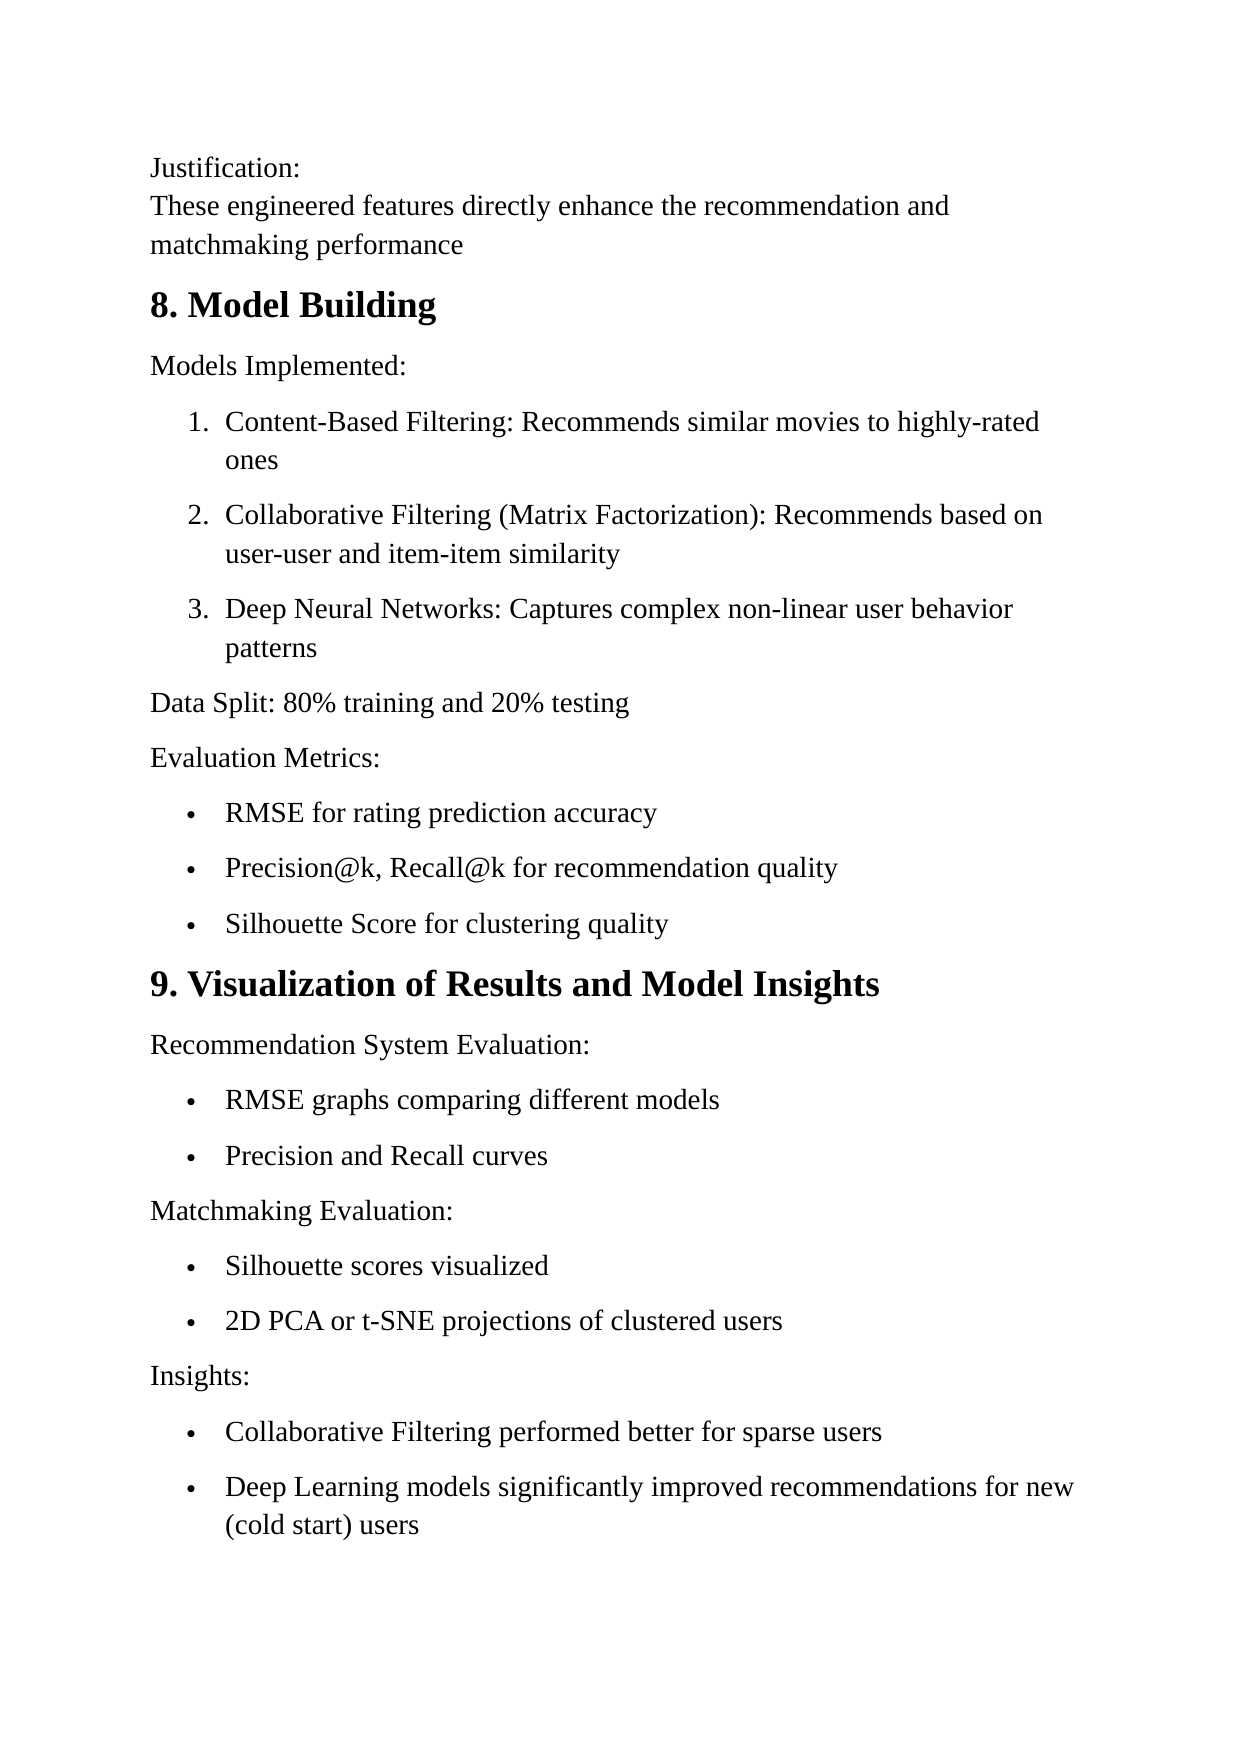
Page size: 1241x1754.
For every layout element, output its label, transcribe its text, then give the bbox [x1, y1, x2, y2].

list Collaborative Filtering performed better for sparse users [187, 1414, 1090, 1447]
list Collaborative Filtering (Matrix Factorization): Recommends based on user-user and item-item similarity [187, 497, 1090, 569]
list Silhouette scores visualized [187, 1248, 1090, 1282]
text Recommendation System Evaluation: [150, 1027, 1090, 1061]
list Silhouette Score for clustering quality [187, 906, 1090, 939]
text Data Split: 80% training and 20% testing [150, 685, 1090, 718]
list RMSE for rating prediction accuracy [187, 795, 1090, 829]
text Matchmaking Evaluation: [150, 1193, 1090, 1226]
text Justification: These engineered features directly enhance the recommendation and matchmaking performance [150, 150, 1090, 261]
list Precision@k, Recall@k for recommendation quality [187, 851, 1090, 884]
text Models Implemented: [150, 348, 1090, 382]
text Insights: [150, 1358, 1090, 1392]
list RMSE graphs comparing different models [187, 1082, 1090, 1116]
text 9. Visualization of Results and Model Insights [150, 961, 1090, 1004]
list Precision and Recall curves [187, 1138, 1090, 1171]
text Evaluation Metrics: [150, 740, 1090, 774]
text 8. Model Building [150, 282, 1090, 325]
list 2D PCA or t-SNE projections of clustered users [187, 1303, 1090, 1337]
list Content-Based Filtering: Recommends similar movies to highly-rated ones [187, 404, 1090, 476]
list Deep Learning models significantly improved recommendations for new (cold start) users [187, 1469, 1090, 1541]
list Deep Neural Networks: Captures complex non-linear user behavior patterns [187, 591, 1090, 663]
